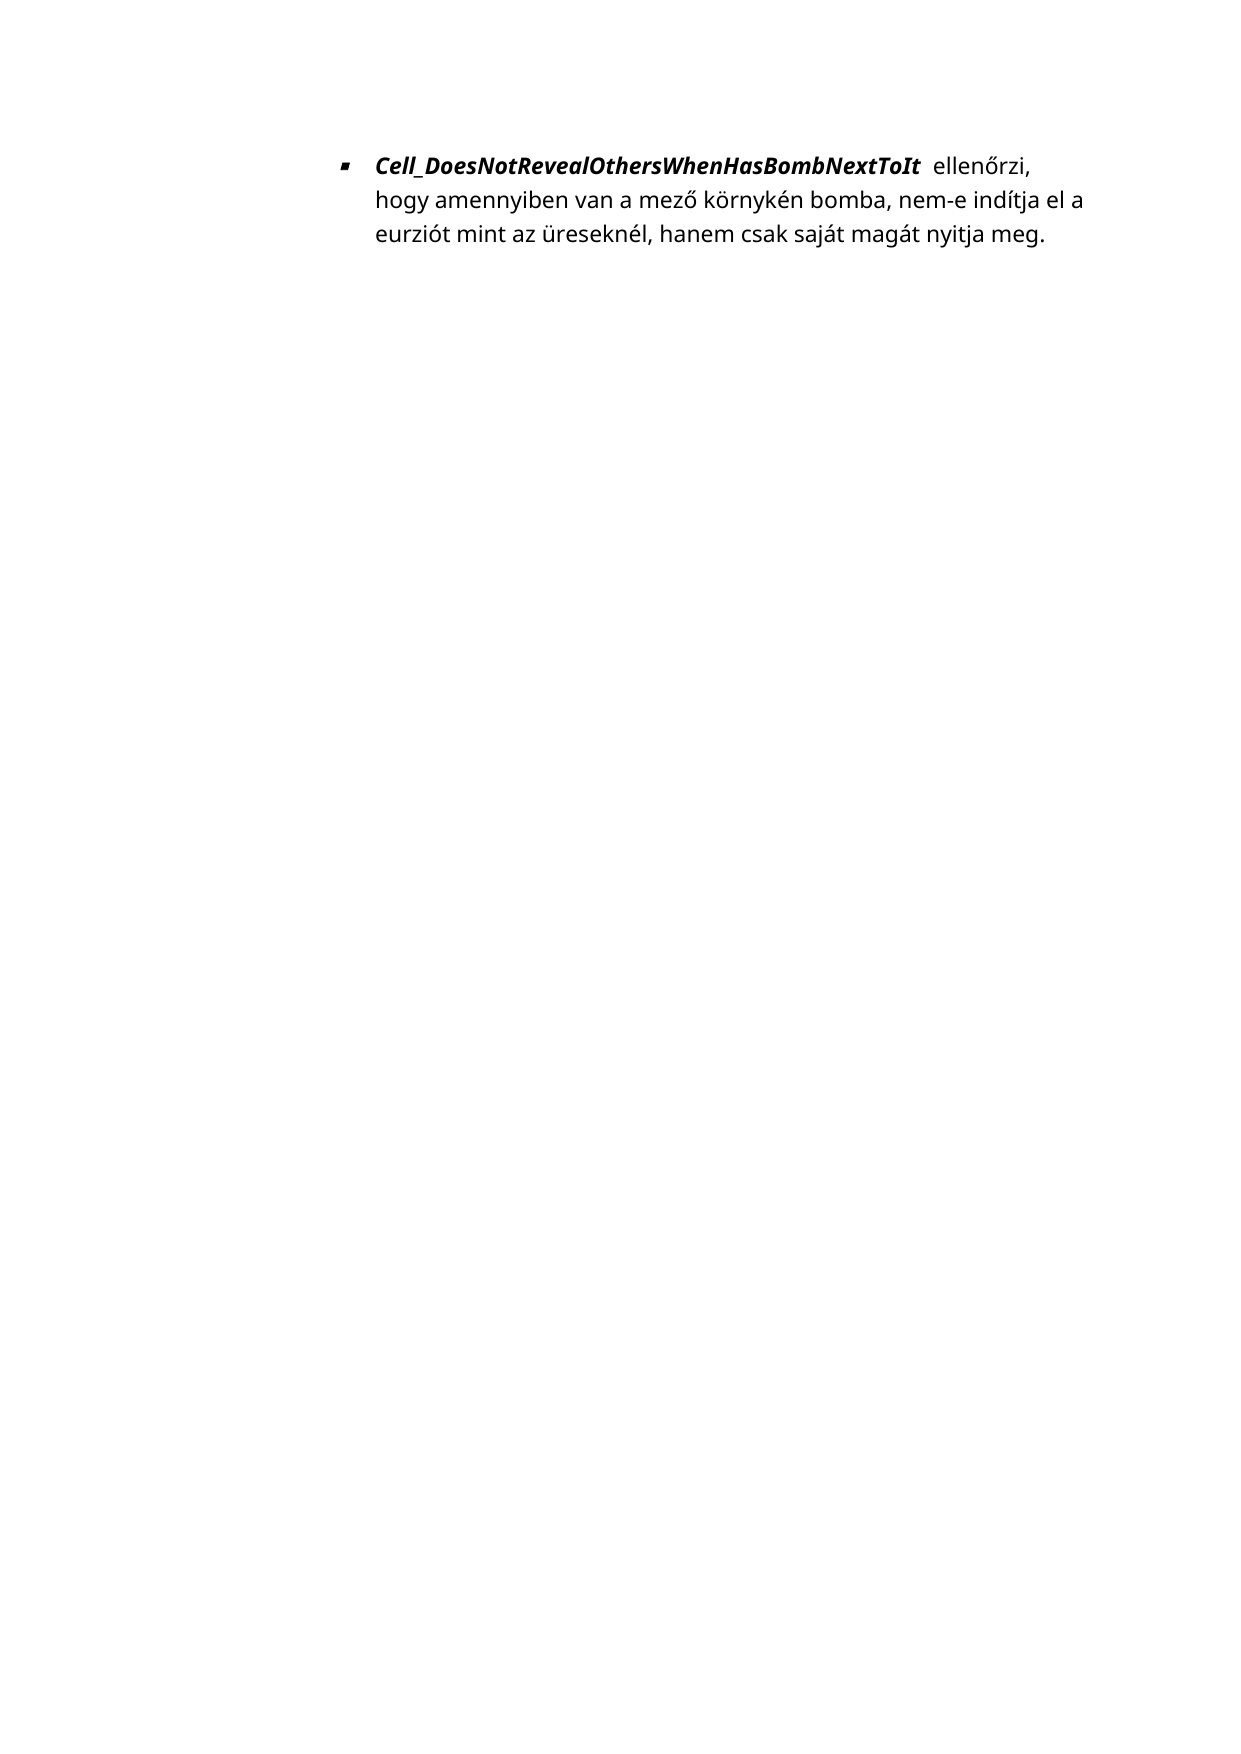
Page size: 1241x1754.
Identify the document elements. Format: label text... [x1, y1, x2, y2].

list Cell_DoesNotRevealOthersWhenHasBombNextToIt ellenőrzi, hogy amennyiben van a mező környkén bomba, nem-e indítja el a eurziót mint az üreseknél, hanem csak saját magát nyitja meg. [337, 150, 1090, 249]
